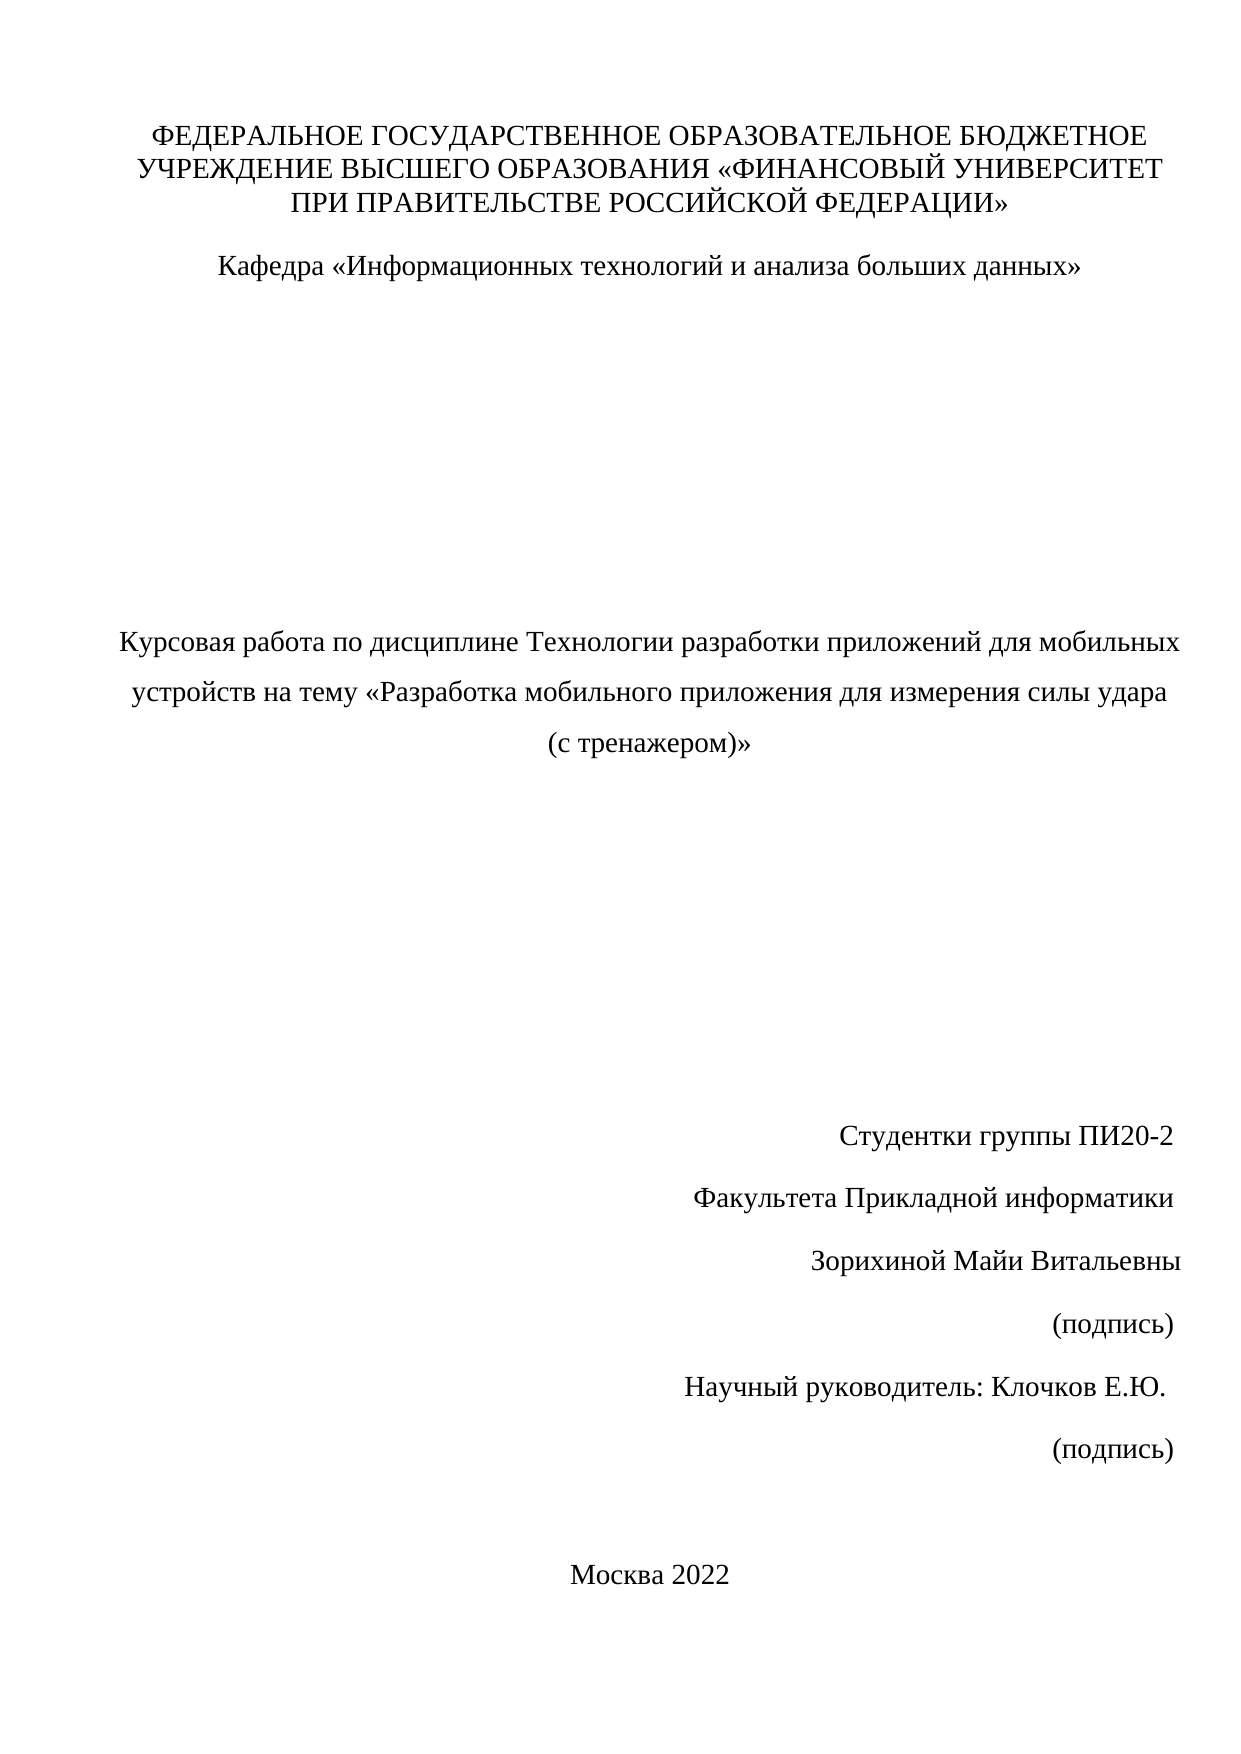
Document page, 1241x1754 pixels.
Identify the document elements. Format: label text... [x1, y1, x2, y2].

text Факультета Прикладной информатики [118, 1181, 1181, 1214]
text Зорихиной Майи Витальевны [118, 1243, 1181, 1277]
text (подпись) [118, 1431, 1181, 1465]
text (подпись) [118, 1306, 1181, 1339]
text Москва 2022 [118, 1557, 1181, 1590]
text Кафедра «Информационных технологий и анализа больших данных» [118, 248, 1181, 281]
text Студентки группы ПИ20-2 [118, 1118, 1181, 1151]
text ФЕДЕРАЛЬНОЕ ГОСУДАРСТВЕННОЕ ОБРАЗОВАТЕЛЬНОЕ БЮДЖЕТНОЕ УЧРЕЖДЕНИЕ ВЫСШЕГО ОБРАЗОВАНИЯ «ФИНАНСОВЫЙ УНИВЕРСИТЕТ ПРИ ПРАВИТЕЛЬСТВЕ РОССИЙСКОЙ ФЕДЕРАЦИИ» [118, 118, 1181, 219]
text Научный руководитель: Клочков Е.Ю. [118, 1369, 1181, 1402]
text Курсовая работа по дисциплине Технологии разработки приложений для мобильных устройств на тему «Разработка мобильного приложения для измерения силы удара (с тренажером)» [118, 624, 1181, 758]
